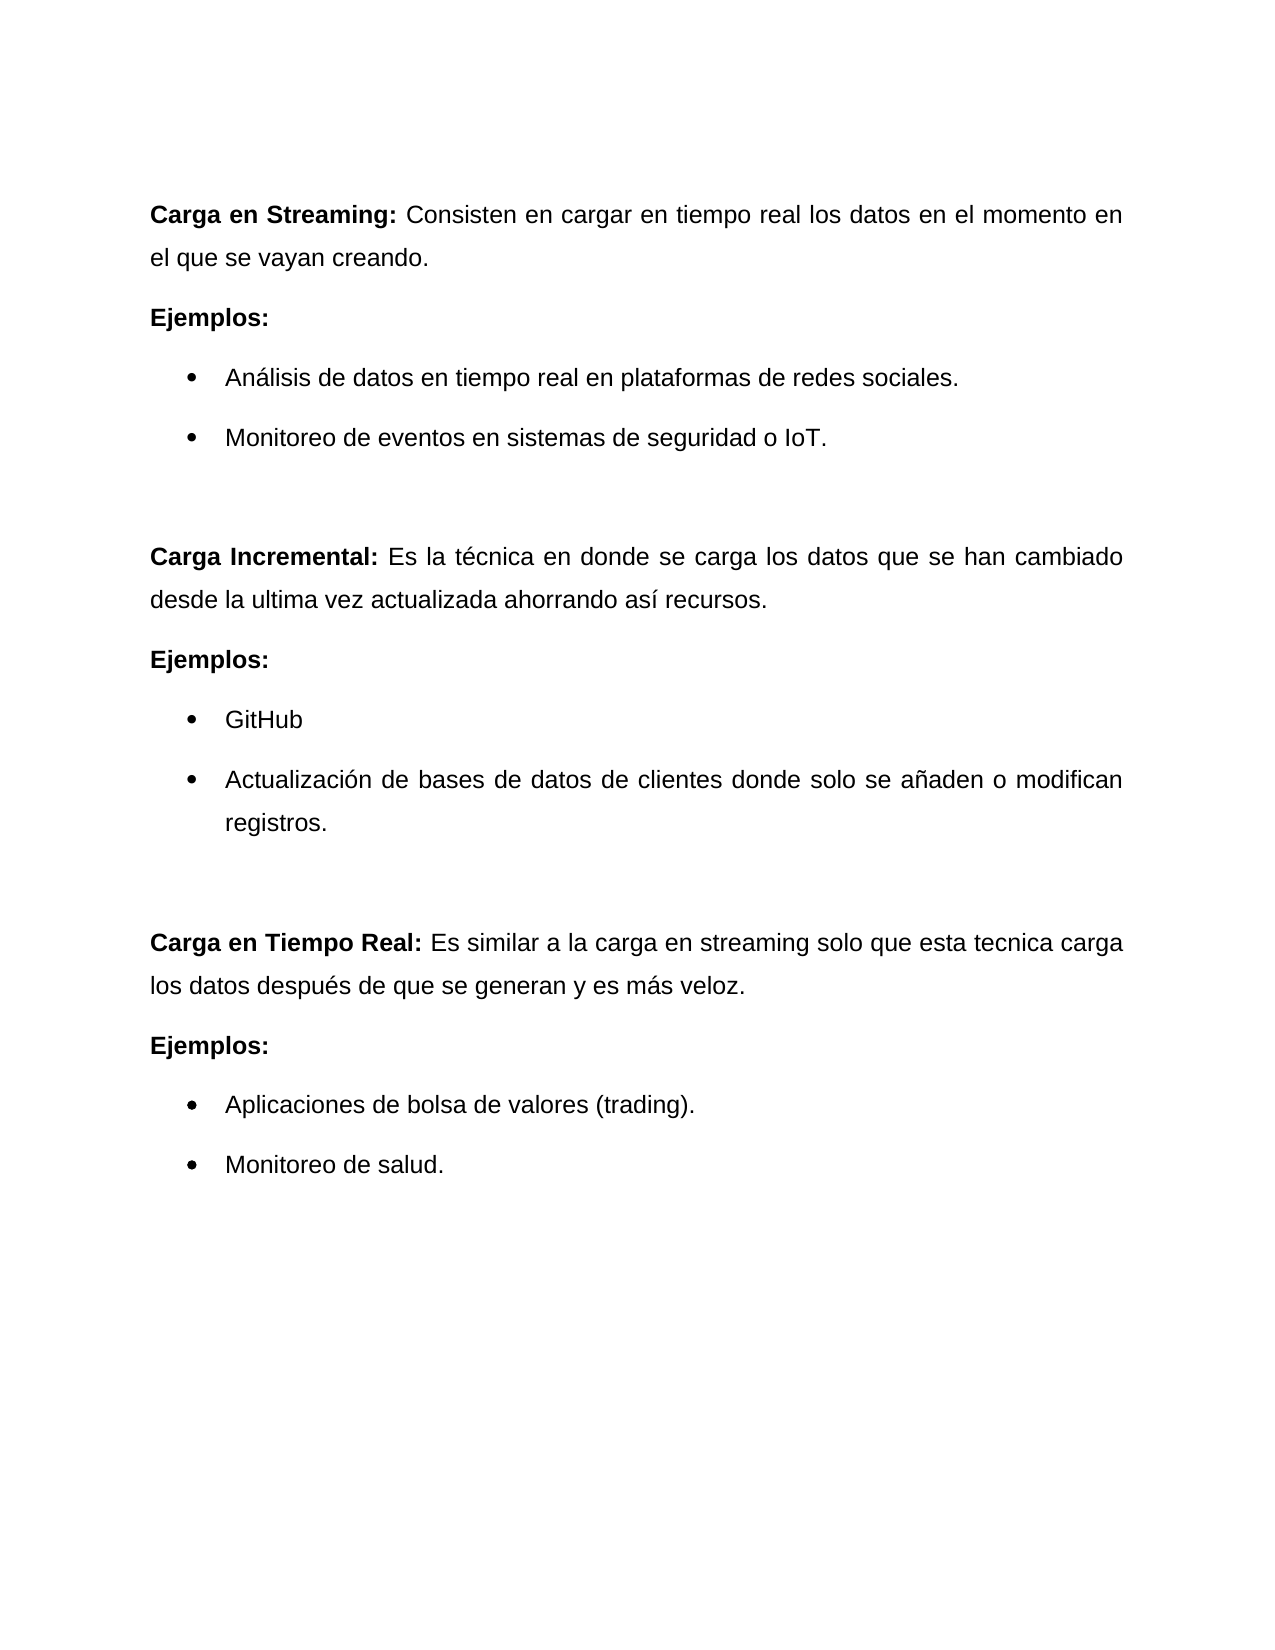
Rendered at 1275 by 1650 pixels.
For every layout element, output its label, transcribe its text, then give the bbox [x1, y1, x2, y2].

text Ejemplos: [150, 303, 1125, 332]
list Monitoreo de eventos en sistemas de seguridad o IoT. [187, 423, 1125, 451]
list Actualización de bases de datos de clientes donde solo se añaden o modifican registros. [187, 765, 1125, 837]
list Monitoreo de salud. [187, 1150, 1125, 1179]
list Análisis de datos en tiempo real en plataformas de redes sociales. [187, 363, 1125, 392]
text Ejemplos: [150, 645, 1125, 674]
list Aplicaciones de bolsa de valores (trading). [187, 1090, 1125, 1119]
list GitHub [187, 705, 1125, 734]
text Carga en Streaming: Consisten en cargar en tiempo real los datos en el momento en el que se vayan creando. [150, 200, 1125, 272]
text Ejemplos: [150, 1031, 1125, 1059]
text Carga en Tiempo Real: Es similar a la carga en streaming solo que esta tecnica carga los datos después de que se generan y es más veloz. [150, 928, 1125, 999]
text Carga Incremental: Es la técnica en donde se carga los datos que se han cambiado desde la ultima vez actualizada ahorrando así recursos. [150, 542, 1125, 614]
